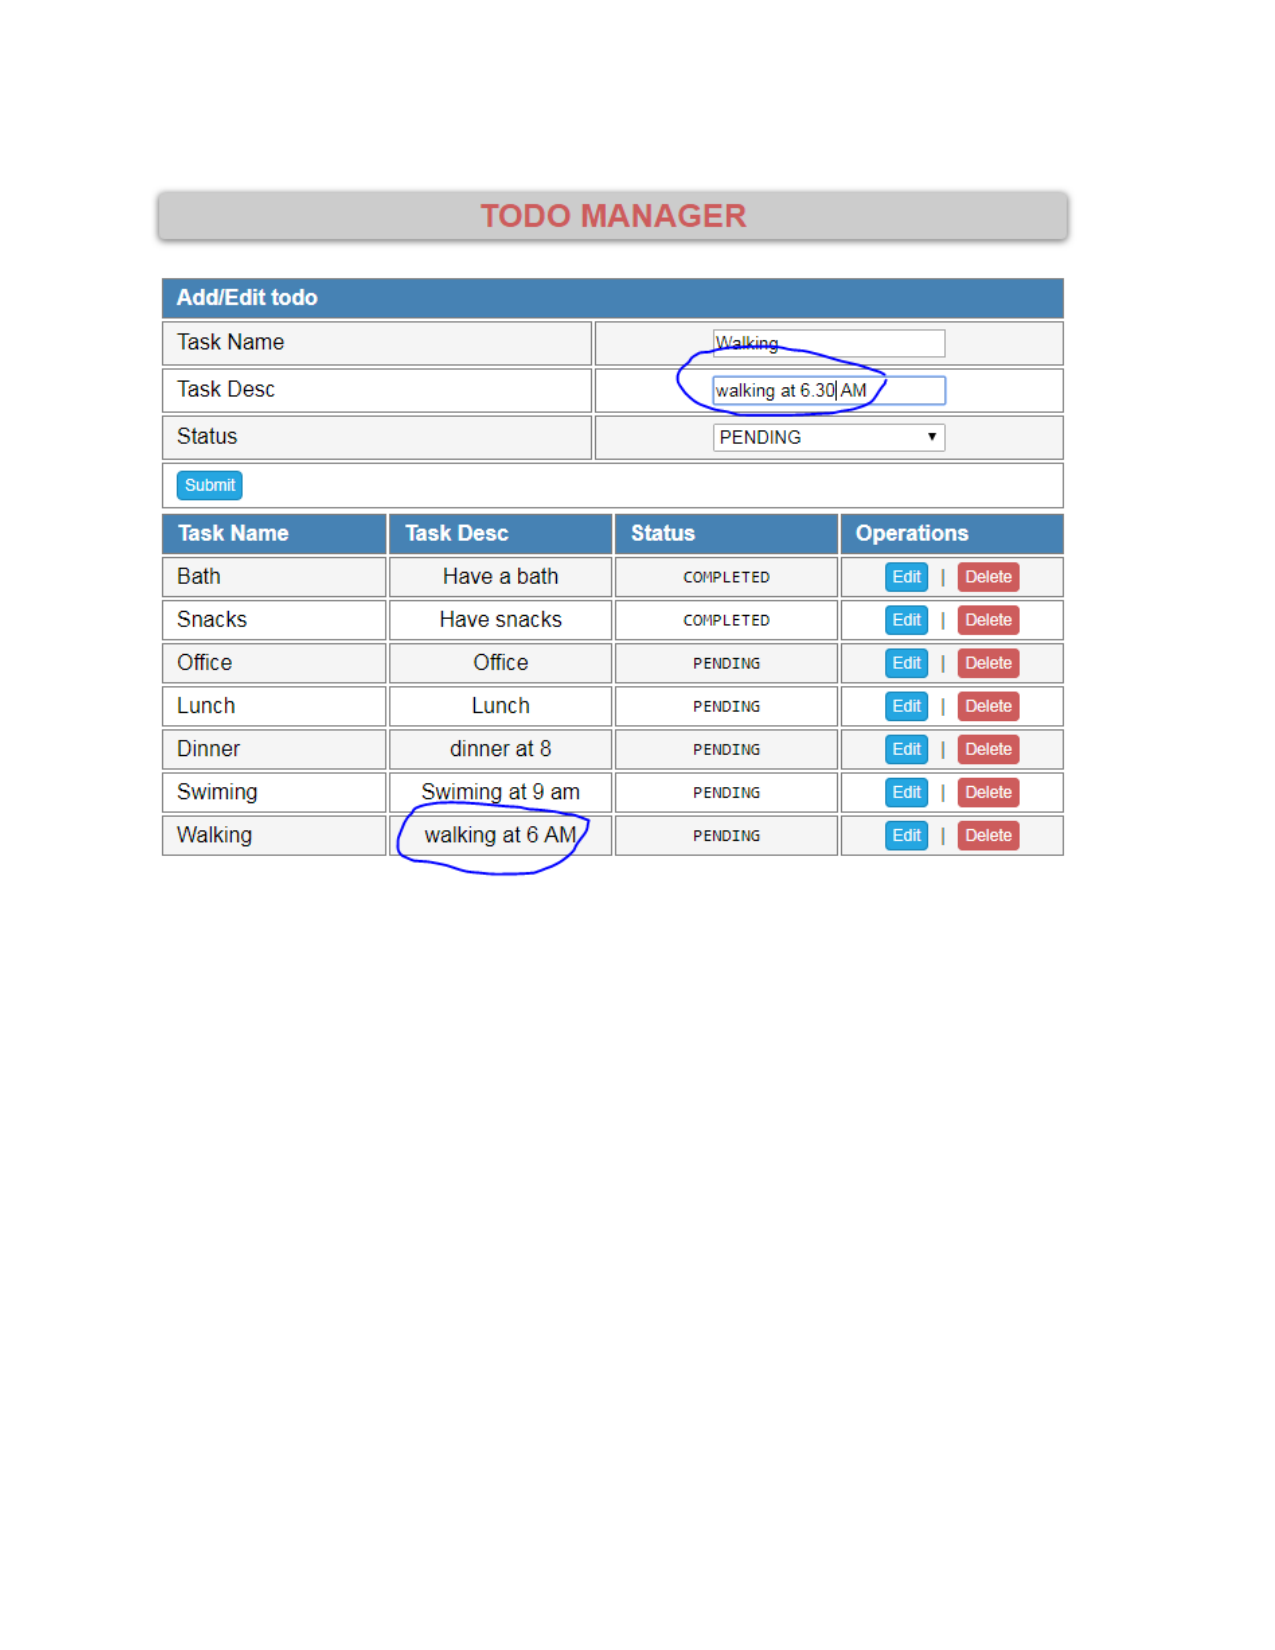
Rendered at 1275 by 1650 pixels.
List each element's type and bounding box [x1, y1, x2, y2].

picture [150, 150, 1125, 887]
